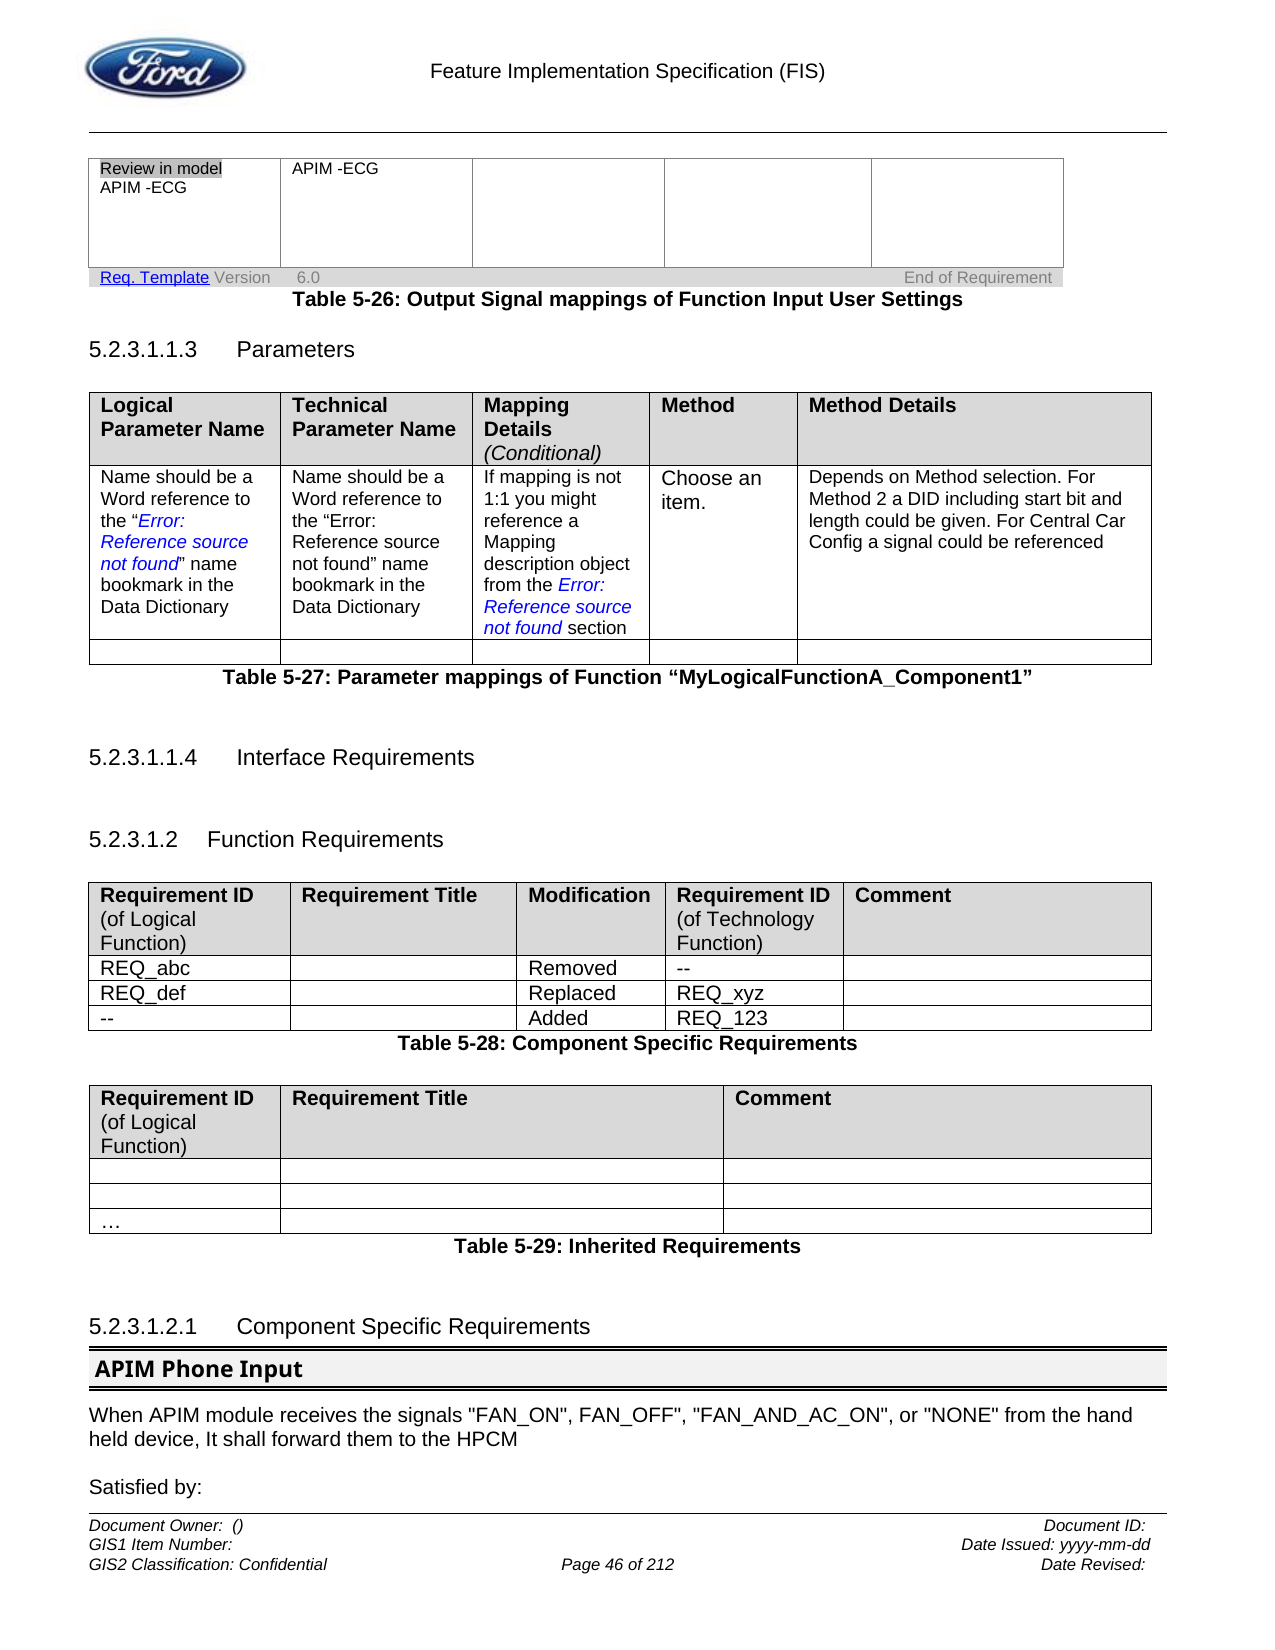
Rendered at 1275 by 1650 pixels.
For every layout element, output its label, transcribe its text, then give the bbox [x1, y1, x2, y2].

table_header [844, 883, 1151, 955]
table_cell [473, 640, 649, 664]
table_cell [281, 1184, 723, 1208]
text Table 5-4: Parameter mappings of Function “MyLogicalFunctionA_Component1” [89, 665, 1167, 689]
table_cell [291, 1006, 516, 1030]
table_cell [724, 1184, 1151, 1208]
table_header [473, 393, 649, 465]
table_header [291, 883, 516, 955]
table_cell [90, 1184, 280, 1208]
text Table 5-3: Output Signal mappings of Function Input User Settings [89, 287, 1167, 311]
text Table 5-6: Inherited Requirements [89, 1234, 1167, 1258]
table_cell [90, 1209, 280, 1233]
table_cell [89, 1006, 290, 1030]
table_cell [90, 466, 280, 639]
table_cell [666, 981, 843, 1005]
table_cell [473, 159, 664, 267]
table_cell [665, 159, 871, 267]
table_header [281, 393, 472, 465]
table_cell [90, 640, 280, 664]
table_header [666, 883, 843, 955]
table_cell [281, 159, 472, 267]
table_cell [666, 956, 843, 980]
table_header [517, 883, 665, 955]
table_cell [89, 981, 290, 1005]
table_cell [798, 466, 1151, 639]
subtitle Interface Requirements [89, 744, 1167, 770]
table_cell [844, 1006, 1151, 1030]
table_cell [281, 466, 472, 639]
subtitle Function Requirements [89, 826, 1167, 852]
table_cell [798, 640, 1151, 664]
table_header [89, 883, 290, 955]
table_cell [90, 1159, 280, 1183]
text Table 5-5: Component Specific Requirements [89, 1031, 1167, 1055]
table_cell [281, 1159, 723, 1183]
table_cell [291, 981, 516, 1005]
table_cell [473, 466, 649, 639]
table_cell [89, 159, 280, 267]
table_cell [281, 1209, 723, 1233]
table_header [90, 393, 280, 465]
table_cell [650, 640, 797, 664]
text When APIM module receives the signals "FAN_ON", FAN_OFF", "FAN_AND_AC_ON", or "NONE" from the hand held device, It shall forward them to the HPCM [89, 1403, 1167, 1451]
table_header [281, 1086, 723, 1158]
picture [65, 18, 266, 119]
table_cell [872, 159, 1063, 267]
text Satisfied by: [89, 1475, 1167, 1499]
subtitle Parameters [89, 336, 1167, 362]
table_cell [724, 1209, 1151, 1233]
subtitle Component Specific Requirements [89, 1313, 1167, 1340]
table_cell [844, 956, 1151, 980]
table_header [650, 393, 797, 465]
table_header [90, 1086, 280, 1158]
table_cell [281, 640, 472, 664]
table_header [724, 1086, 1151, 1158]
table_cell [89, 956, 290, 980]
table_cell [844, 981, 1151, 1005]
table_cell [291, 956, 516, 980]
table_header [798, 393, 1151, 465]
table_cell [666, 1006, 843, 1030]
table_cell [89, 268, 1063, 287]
text APIM Phone Input [89, 1351, 1167, 1386]
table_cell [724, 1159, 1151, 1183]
